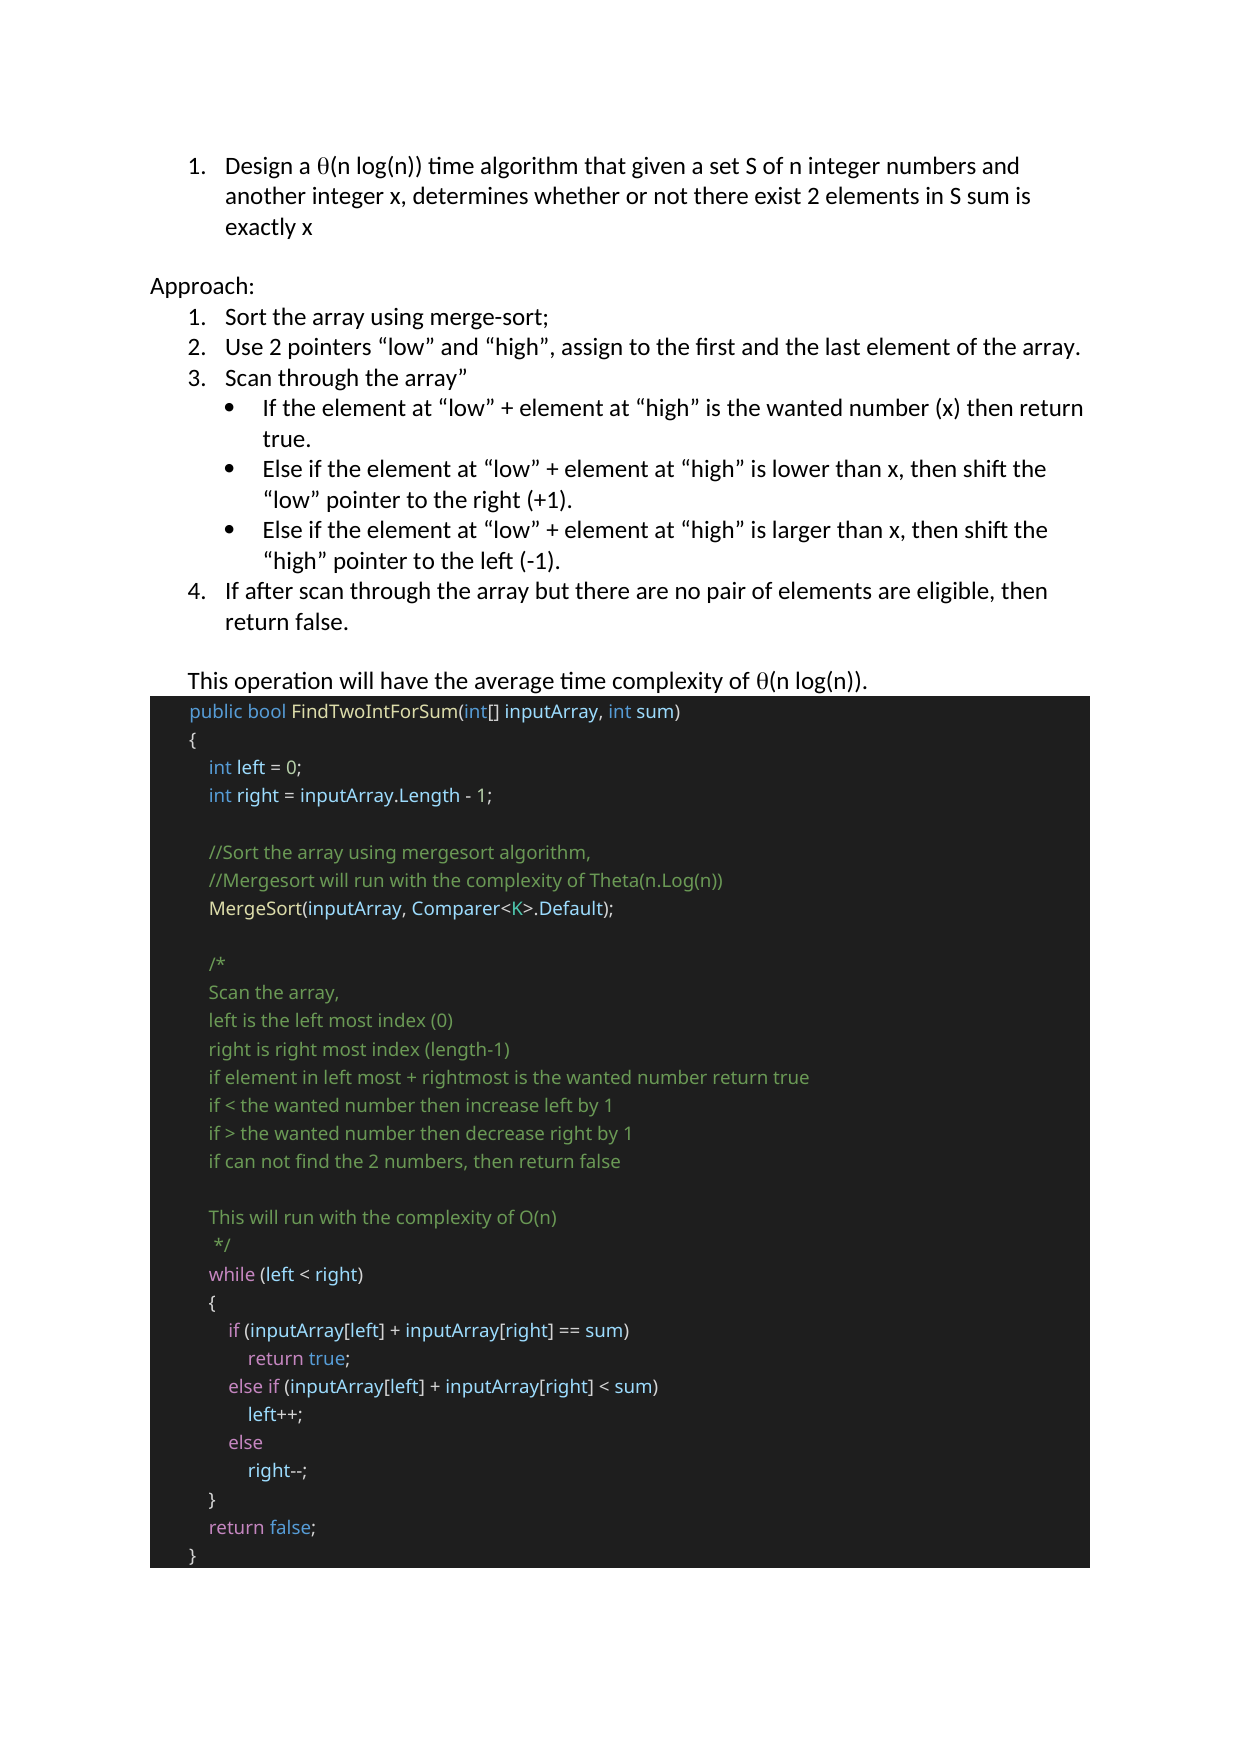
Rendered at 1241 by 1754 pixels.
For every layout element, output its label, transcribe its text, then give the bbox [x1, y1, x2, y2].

text /* [150, 949, 1090, 977]
text return true; [150, 1343, 1090, 1371]
list Scan through the array” [187, 362, 1090, 392]
list Else if the element at “low” + element at “high” is larger than x, then shift the “high” pointer to the left (-1). [225, 514, 1090, 576]
text MergeSort(inputArray, Comparer<K>.Default); [150, 893, 1090, 921]
text Scan the array, [150, 977, 1090, 1005]
text } [150, 1539, 1090, 1568]
text This will run with the complexity of O(n) [150, 1202, 1090, 1230]
text { [150, 1286, 1090, 1314]
text } [150, 1483, 1090, 1511]
text //Sort the array using mergesort algorithm, [150, 836, 1090, 864]
text right--; [150, 1455, 1090, 1483]
list Else if the element at “low” + element at “high” is lower than x, then shift the “low” pointer to the right (+1). [225, 453, 1090, 514]
text if element in left most + rightmost is the wanted number return true [150, 1061, 1090, 1089]
text left++; [150, 1399, 1090, 1427]
text left is the left most index (0) [150, 1005, 1090, 1033]
list Use 2 pointers “low” and “high”, assign to the first and the last element of the array. [187, 331, 1090, 362]
text public bool FindTwoIntForSum(int[] inputArray, int sum) [150, 696, 1090, 724]
text int left = 0; [150, 752, 1090, 780]
text */ [150, 1230, 1090, 1258]
list Sort the array using merge-sort; [187, 301, 1090, 331]
text Approach: [150, 270, 1090, 301]
text if > the wanted number then decrease right by 1 [150, 1118, 1090, 1146]
text { [150, 724, 1090, 752]
text else if (inputArray[left] + inputArray[right] < sum) [150, 1371, 1090, 1399]
text return false; [150, 1511, 1090, 1539]
text right is right most index (length-1) [150, 1033, 1090, 1061]
list If the element at “low” + element at “high” is the wanted number (x) then return true. [225, 392, 1090, 453]
text else [150, 1427, 1090, 1455]
list If after scan through the array but there are no pair of elements are eligible, then return false. [187, 576, 1090, 637]
text This operation will have the average time complexity of (n log(n)). [187, 665, 1090, 696]
text if (inputArray[left] + inputArray[right] == sum) [150, 1314, 1090, 1343]
text while (left < right) [150, 1258, 1090, 1286]
text if can not find the 2 numbers, then return false [150, 1146, 1090, 1174]
text if < the wanted number then increase left by 1 [150, 1089, 1090, 1118]
text //Mergesort will run with the complexity of Theta(n.Log(n)) [150, 864, 1090, 893]
text int right = inputArray.Length - 1; [150, 780, 1090, 808]
list Design a (n log(n)) time algorithm that given a set S of n integer numbers and another integer x, determines whether or not there exist 2 elements in S sum is exactly x [187, 150, 1090, 242]
